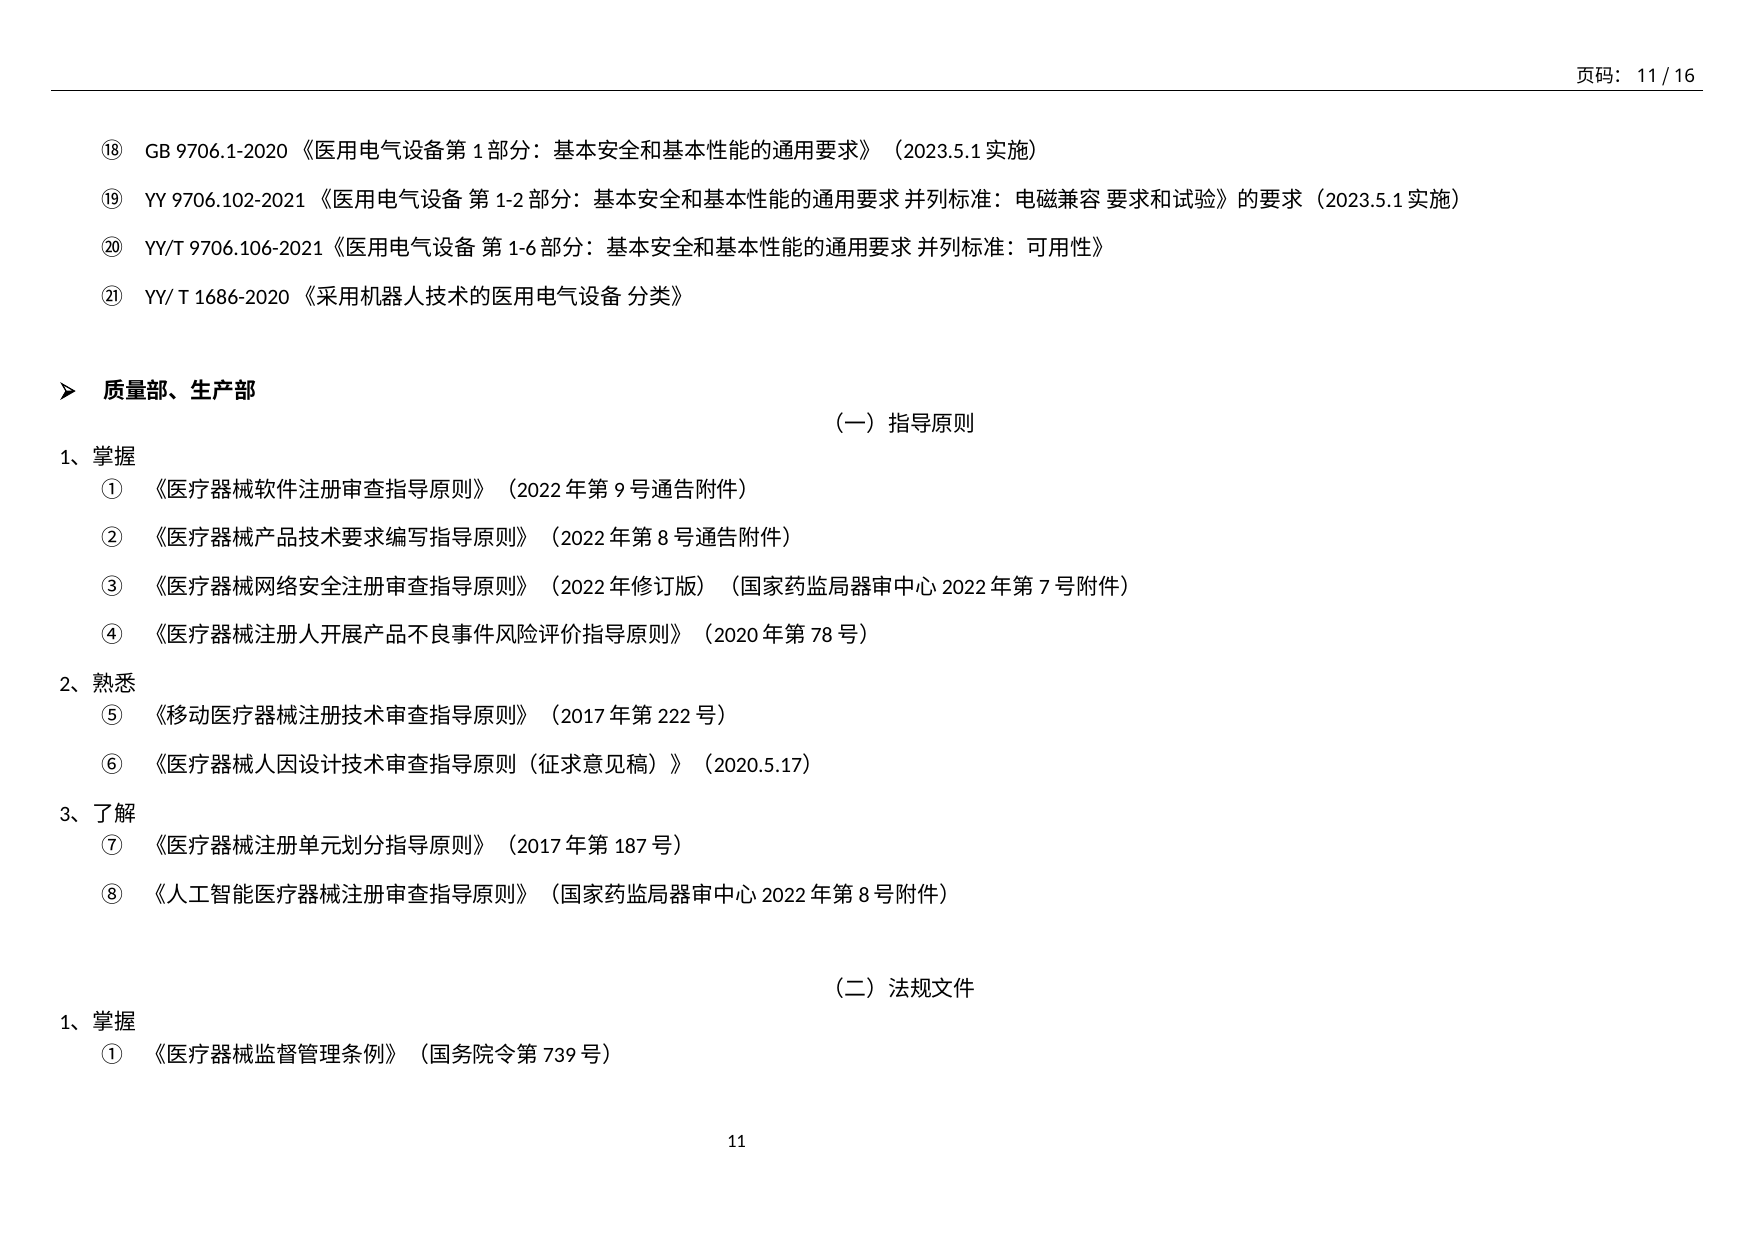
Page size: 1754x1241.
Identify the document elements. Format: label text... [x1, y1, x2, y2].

list YY/ T 1686-2020 《采用机器人技术的医用电气设备 分类》 [59, 278, 1695, 311]
list 《医疗器械网络安全注册审查指导原则》（2022年修订版）（国家药监局器审中心2022年第7号附件） [59, 568, 1695, 601]
list 《医疗器械软件注册审查指导原则》（2022年第9号通告附件） [59, 471, 1695, 504]
list 法规文件 [59, 971, 1695, 1004]
list GB 9706.1-2020 《医用电气设备第1部分：基本安全和基本性能的通用要求》（2023.5.1实施） [59, 133, 1695, 166]
list YY/T 9706.106-2021《医用电气设备 第1-6部分：基本安全和基本性能的通用要求 并列标准：可用性》 [59, 230, 1695, 263]
list 熟悉 [59, 665, 1695, 698]
list 了解 [59, 795, 1695, 828]
list 掌握 [59, 438, 1695, 471]
list 《医疗器械注册人开展产品不良事件风险评价指导原则》（2020年第78号） [59, 617, 1695, 649]
list 《人工智能医疗器械注册审查指导原则》（国家药监局器审中心2022年第8号附件） [59, 876, 1695, 909]
list 指导原则 [59, 406, 1695, 438]
list 《医疗器械监督管理条例》（国务院令第739号） [59, 1036, 1695, 1069]
list 质量部、生产部 [59, 373, 1695, 406]
list YY 9706.102-2021 《医用电气设备 第1-2部分：基本安全和基本性能的通用要求 并列标准：电磁兼容 要求和试验》的要求（2023.5.1实施） [59, 181, 1695, 214]
list 《医疗器械注册单元划分指导原则》（2017年第187号） [59, 828, 1695, 861]
list 掌握 [59, 1004, 1695, 1036]
list 《医疗器械产品技术要求编写指导原则》（2022年第8号通告附件） [59, 520, 1695, 552]
list 《医疗器械人因设计技术审查指导原则（征求意见稿）》（2020.5.17） [59, 747, 1695, 779]
list 《移动医疗器械注册技术审查指导原则》（2017年第222号） [59, 698, 1695, 731]
